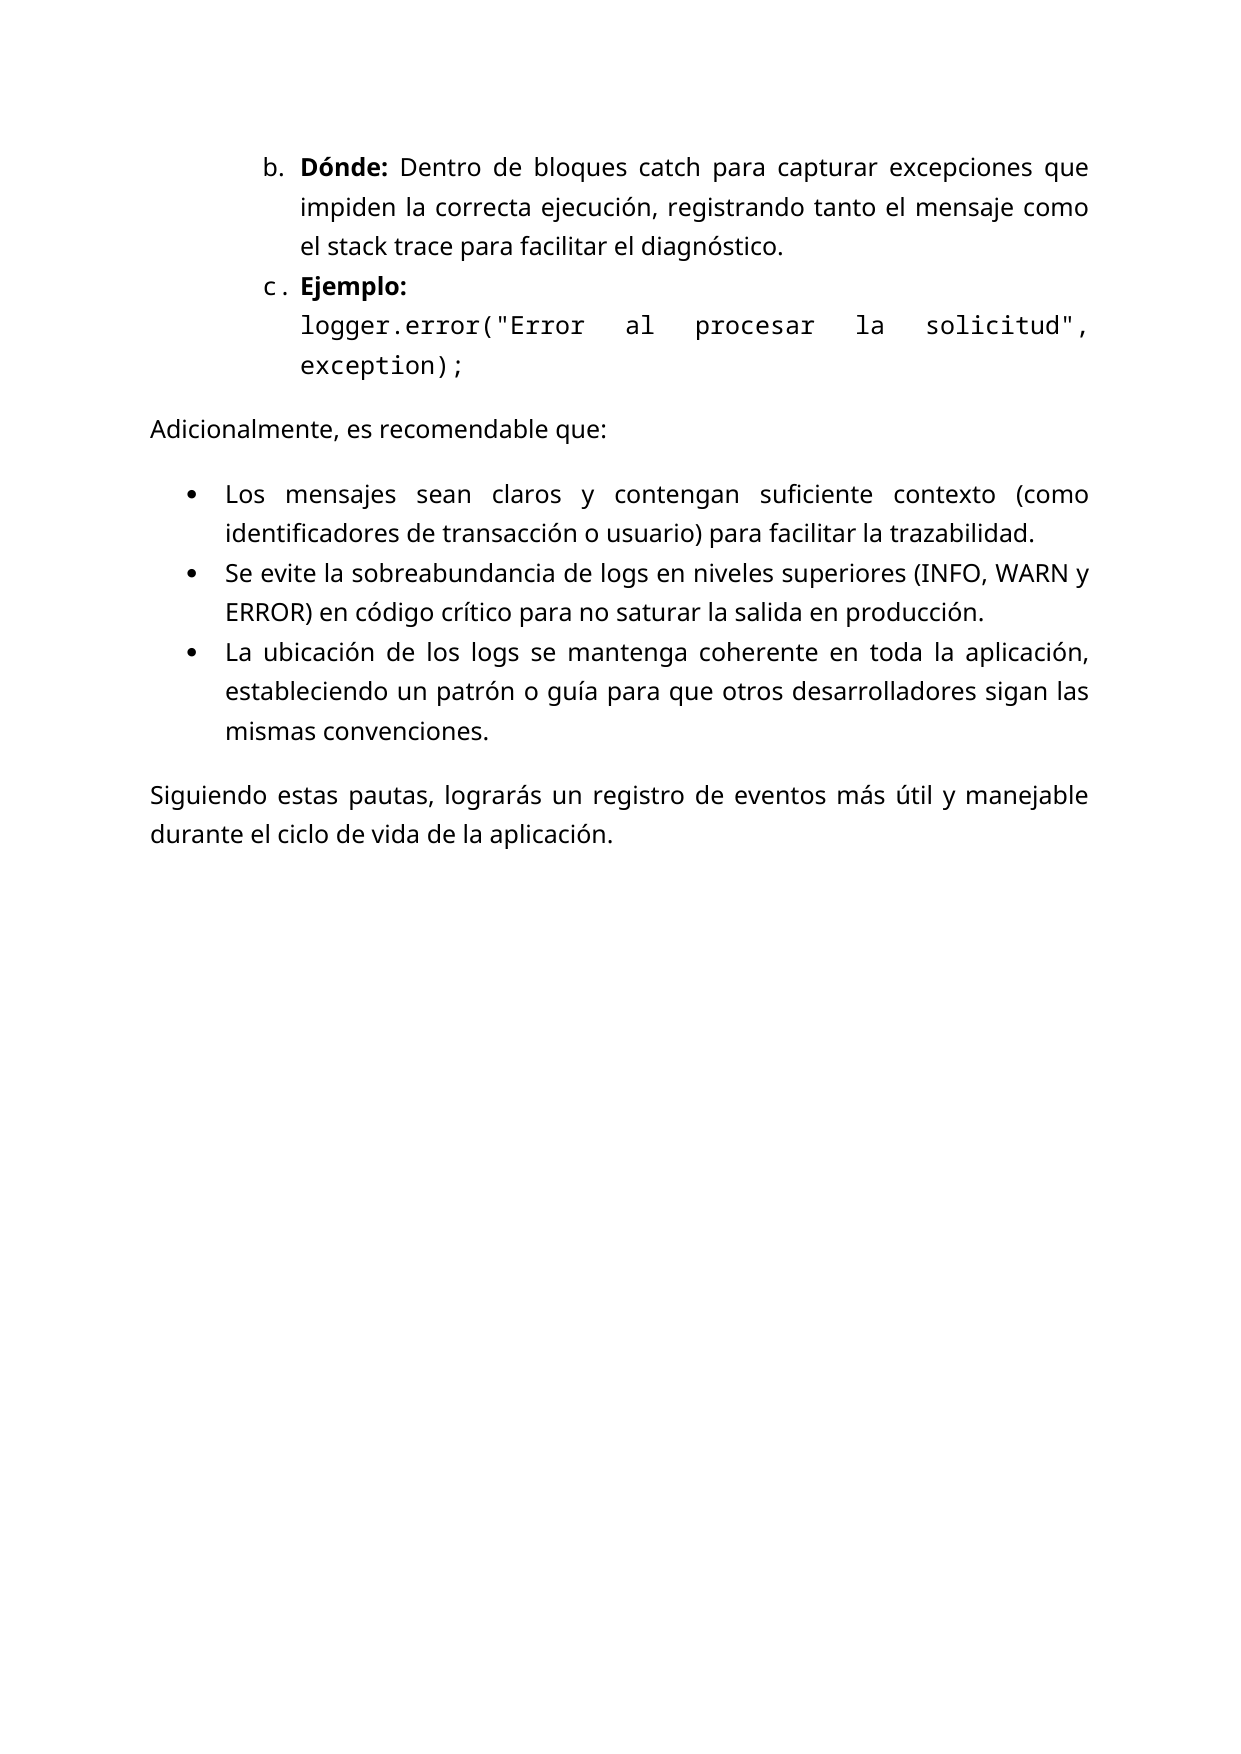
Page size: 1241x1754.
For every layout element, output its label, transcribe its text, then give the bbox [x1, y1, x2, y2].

list La ubicación de los logs se mantenga coherente en toda la aplicación, estableciendo un patrón o guía para que otros desarrolladores sigan las mismas convenciones. [187, 634, 1090, 747]
list Se evite la sobreabundancia de logs en niveles superiores (INFO, WARN y ERROR) en código crítico para no saturar la salida en producción. [187, 555, 1090, 629]
list Ejemplo: logger.error("Error al procesar la solicitud", exception); [262, 268, 1090, 381]
list Los mensajes sean claros y contengan suficiente contexto (como identificadores de transacción o usuario) para facilitar la trazabilidad. [187, 476, 1090, 550]
text Adicionalmente, es recomendable que: [150, 412, 1090, 446]
list Dónde: Dentro de bloques catch para capturar excepciones que impiden la correcta ejecución, registrando tanto el mensaje como el stack trace para facilitar el diagnóstico. [262, 150, 1090, 263]
text Siguiendo estas pautas, lograrás un registro de eventos más útil y manejable durante el ciclo de vida de la aplicación. [150, 778, 1090, 851]
